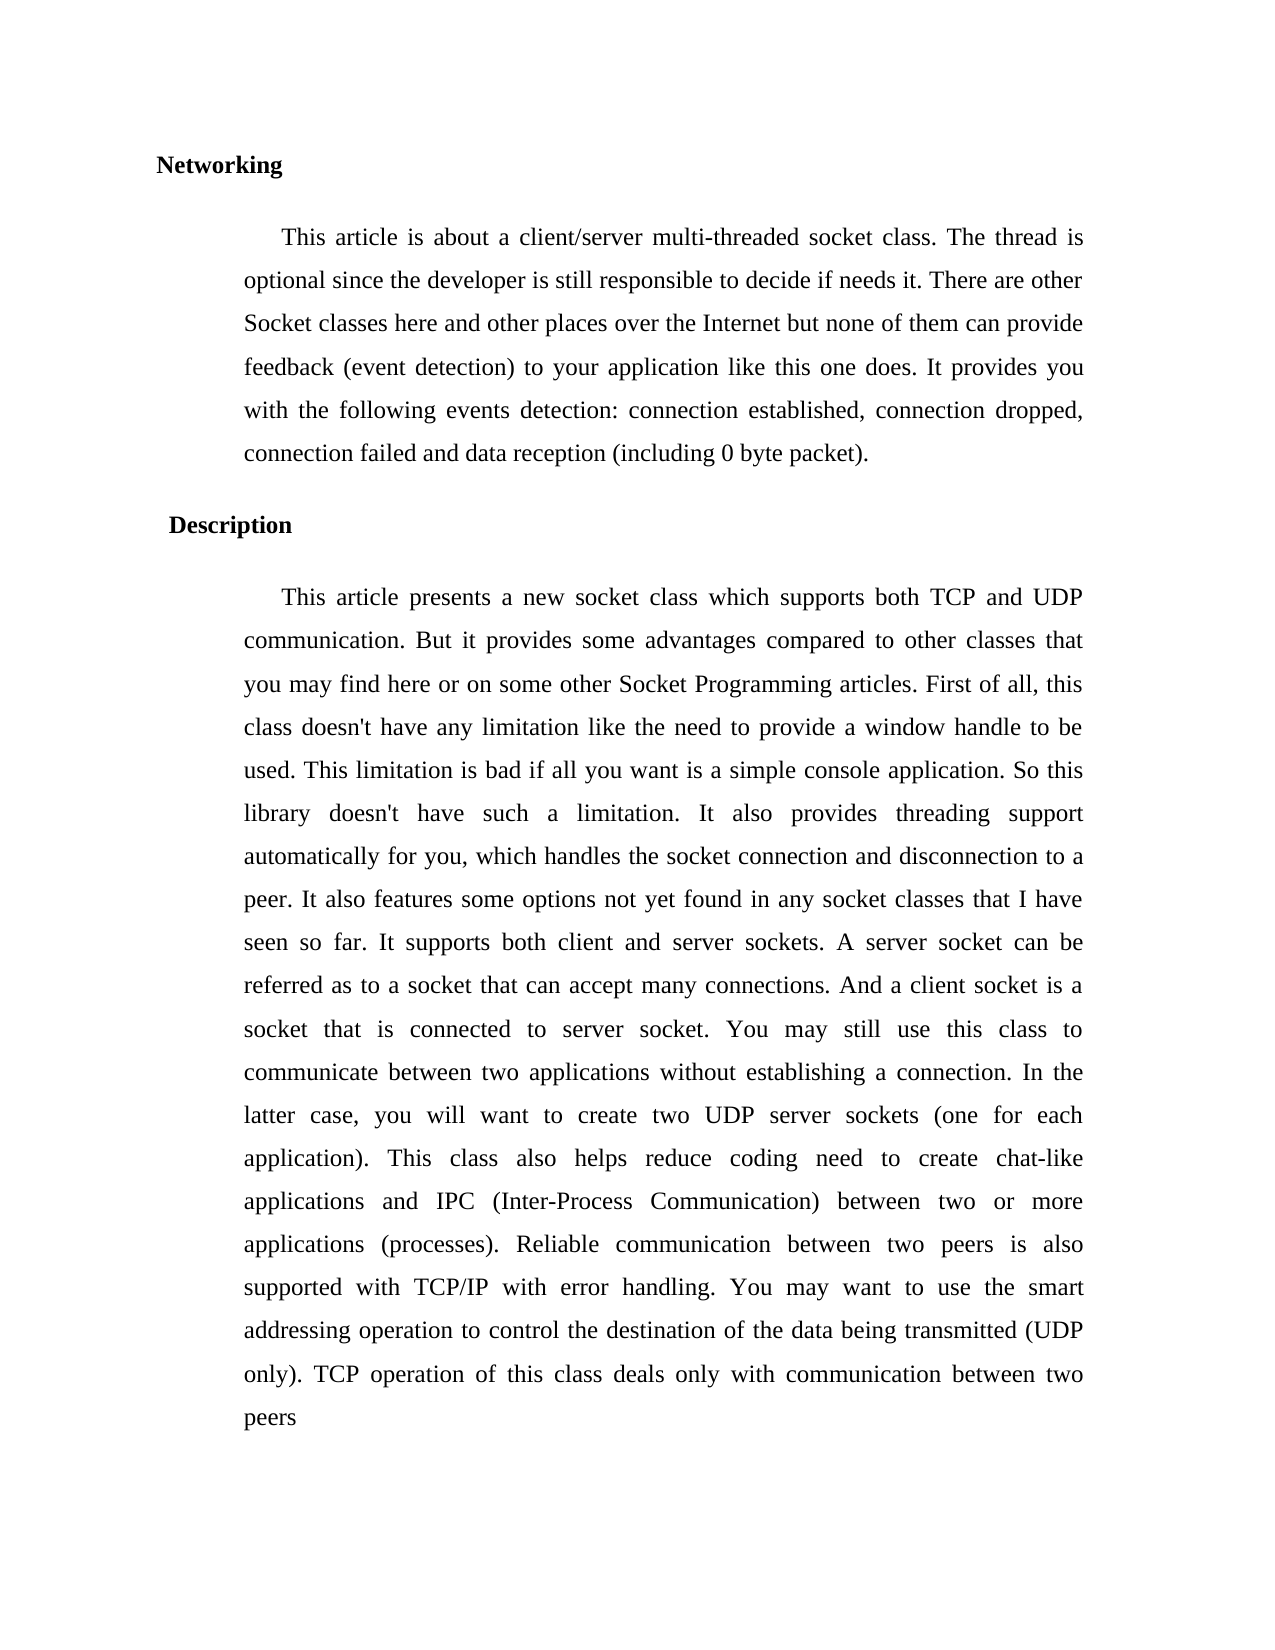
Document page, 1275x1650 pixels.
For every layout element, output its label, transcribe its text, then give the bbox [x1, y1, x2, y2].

text This article is about a client/server multi-threaded socket class. The thread is optional since the developer is still responsible to decide if needs it. There are other Socket classes here and other places over the Internet but none of them can provide feedback (event detection) to your application like this one does. It provides you with the following events detection: connection established, connection dropped, connection failed and data reception (including 0 byte packet). [244, 222, 1084, 467]
subtitle Networking [150, 150, 1125, 179]
subtitle Description [150, 510, 1084, 539]
text This article presents a new socket class which supports both TCP and UDP communication. But it provides some advantages compared to other classes that you may find here or on some other Socket Programming articles. First of all, this class doesn't have any limitation like the need to provide a window handle to be used. This limitation is bad if all you want is a simple console application. So this library doesn't have such a limitation. It also provides threading support automatically for you, which handles the socket connection and disconnection to a peer. It also features some options not yet found in any socket classes that I have seen so far. It supports both client and server sockets. A server socket can be referred as to a socket that can accept many connections. And a client socket is a socket that is connected to server socket. You may still use this class to communicate between two applications without establishing a connection. In the latter case, you will want to create two UDP server sockets (one for each application). This class also helps reduce coding need to create chat-like applications and IPC (Inter-Process Communication) between two or more applications (processes). Reliable communication between two peers is also supported with TCP/IP with error handling. You may want to use the smart addressing operation to control the destination of the data being transmitted (UDP only). TCP operation of this class deals only with communication between two peers [244, 582, 1084, 1431]
